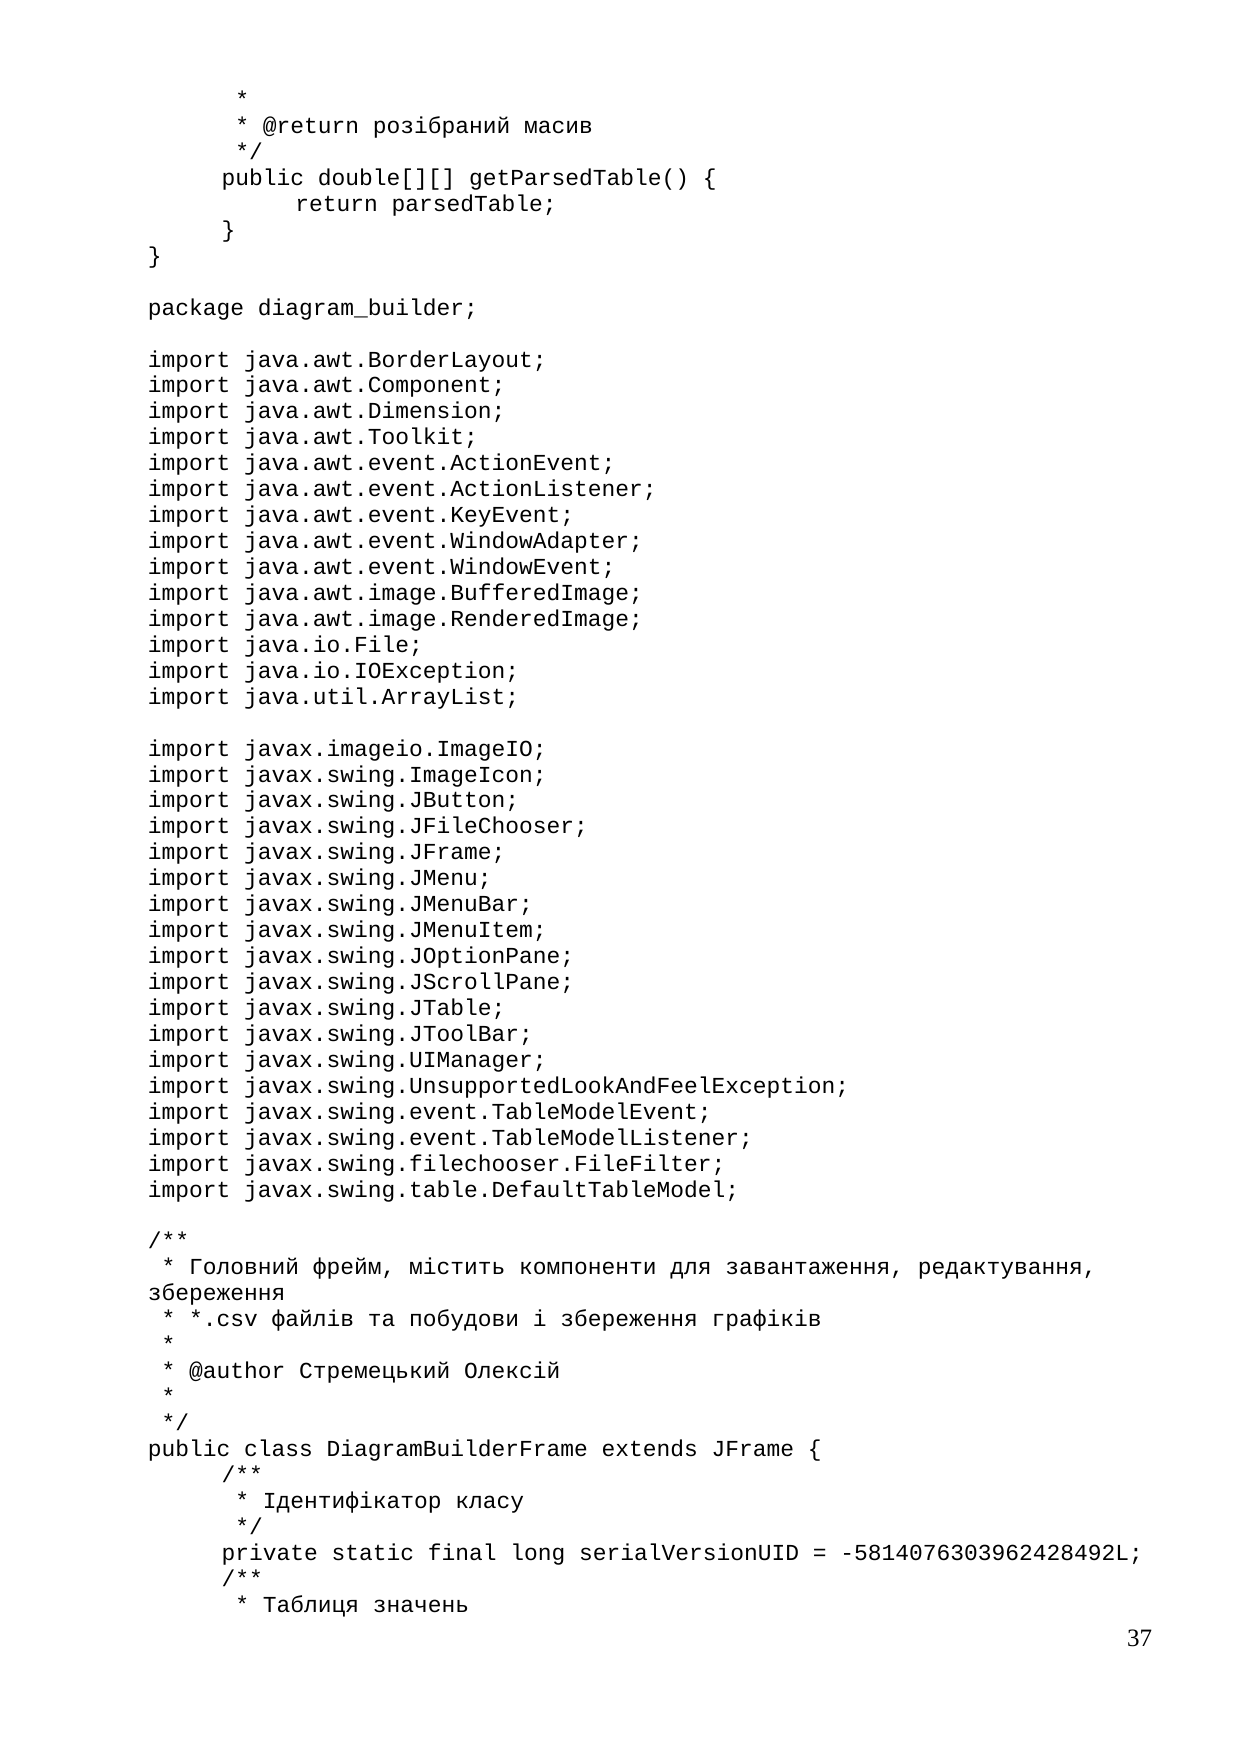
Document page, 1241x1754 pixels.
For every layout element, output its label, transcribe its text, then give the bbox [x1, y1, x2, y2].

text import javax.swing.event.TableModelListener; [148, 1126, 1152, 1152]
text package diagram_builder; [148, 296, 1152, 322]
text * [148, 1333, 1152, 1359]
text import javax.swing.JScrollPane; [148, 970, 1152, 996]
text * Головний фрейм, містить компоненти для завантаження, редактування, збереження [148, 1256, 1152, 1308]
text import javax.swing.JFileChooser; [148, 815, 1152, 841]
text import javax.imageio.ImageIO; [148, 737, 1152, 763]
text * @return розібраний масив [148, 114, 1152, 140]
text return parsedTable; [148, 192, 1152, 218]
text * @author Стремецький Олексій [148, 1359, 1152, 1385]
text public class DiagramBuilderFrame extends JFrame { [148, 1437, 1152, 1463]
text import javax.swing.JButton; [148, 789, 1152, 815]
text import java.awt.Toolkit; [148, 426, 1152, 452]
text import javax.swing.JOptionPane; [148, 944, 1152, 970]
text import java.awt.event.KeyEvent; [148, 503, 1152, 529]
text /** [148, 1230, 1152, 1256]
text import java.awt.event.ActionListener; [148, 478, 1152, 503]
text import javax.swing.UnsupportedLookAndFeelException; [148, 1074, 1152, 1100]
text import java.awt.image.RenderedImage; [148, 607, 1152, 633]
text /** [148, 1463, 1152, 1489]
text import javax.swing.UIManager; [148, 1048, 1152, 1074]
text import javax.swing.JToolBar; [148, 1022, 1152, 1048]
text import javax.swing.JTable; [148, 996, 1152, 1022]
text * Таблиця значень [148, 1593, 1152, 1619]
text /** [148, 1567, 1152, 1593]
text import java.util.ArrayList; [148, 685, 1152, 711]
text } [148, 218, 1152, 244]
text import javax.swing.JFrame; [148, 841, 1152, 867]
text * *.csv файлів та побудови і збереження графіків [148, 1308, 1152, 1333]
text public double[][] getParsedTable() { [148, 166, 1152, 192]
text * Ідентифікатор класу [148, 1489, 1152, 1515]
text */ [148, 1411, 1152, 1437]
text import java.awt.event.WindowEvent; [148, 555, 1152, 581]
text import javax.swing.JMenuItem; [148, 918, 1152, 944]
text */ [148, 1515, 1152, 1541]
text import java.awt.Component; [148, 374, 1152, 400]
text import java.awt.Dimension; [148, 400, 1152, 426]
text import java.awt.image.BufferedImage; [148, 581, 1152, 607]
text * [148, 88, 1152, 114]
text import javax.swing.filechooser.FileFilter; [148, 1152, 1152, 1178]
text private static final long serialVersionUID = -5814076303962428492L; [148, 1541, 1152, 1567]
text import javax.swing.JMenuBar; [148, 893, 1152, 918]
text import javax.swing.event.TableModelEvent; [148, 1100, 1152, 1126]
text } [148, 244, 1152, 270]
text import java.io.IOException; [148, 659, 1152, 685]
text import javax.swing.ImageIcon; [148, 763, 1152, 789]
text * [148, 1385, 1152, 1411]
text import javax.swing.table.DefaultTableModel; [148, 1178, 1152, 1204]
text import javax.swing.JMenu; [148, 867, 1152, 893]
text import java.io.File; [148, 633, 1152, 659]
text import java.awt.event.ActionEvent; [148, 452, 1152, 478]
text import java.awt.event.WindowAdapter; [148, 529, 1152, 555]
text */ [148, 140, 1152, 166]
text import java.awt.BorderLayout; [148, 348, 1152, 374]
